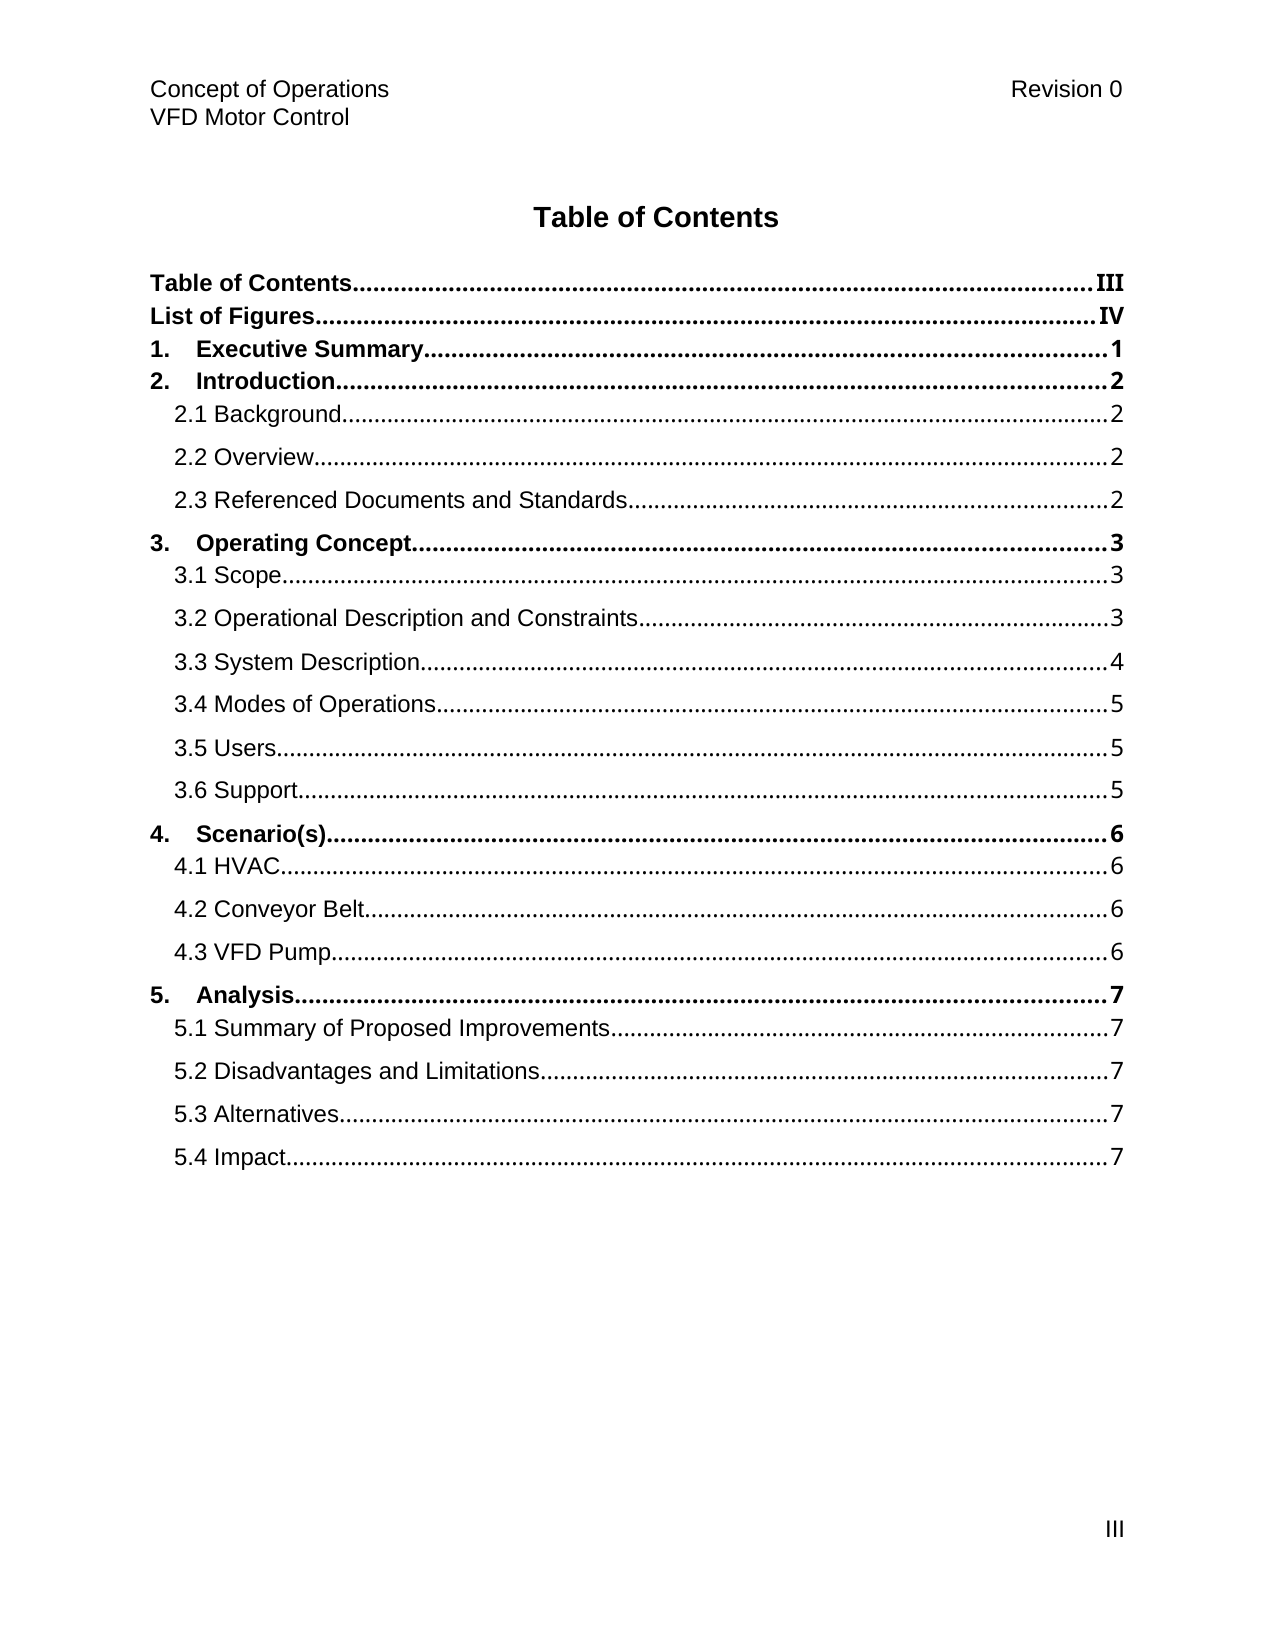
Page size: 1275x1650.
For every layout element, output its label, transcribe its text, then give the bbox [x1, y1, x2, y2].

subtitle Table of Contents [187, 200, 1125, 233]
